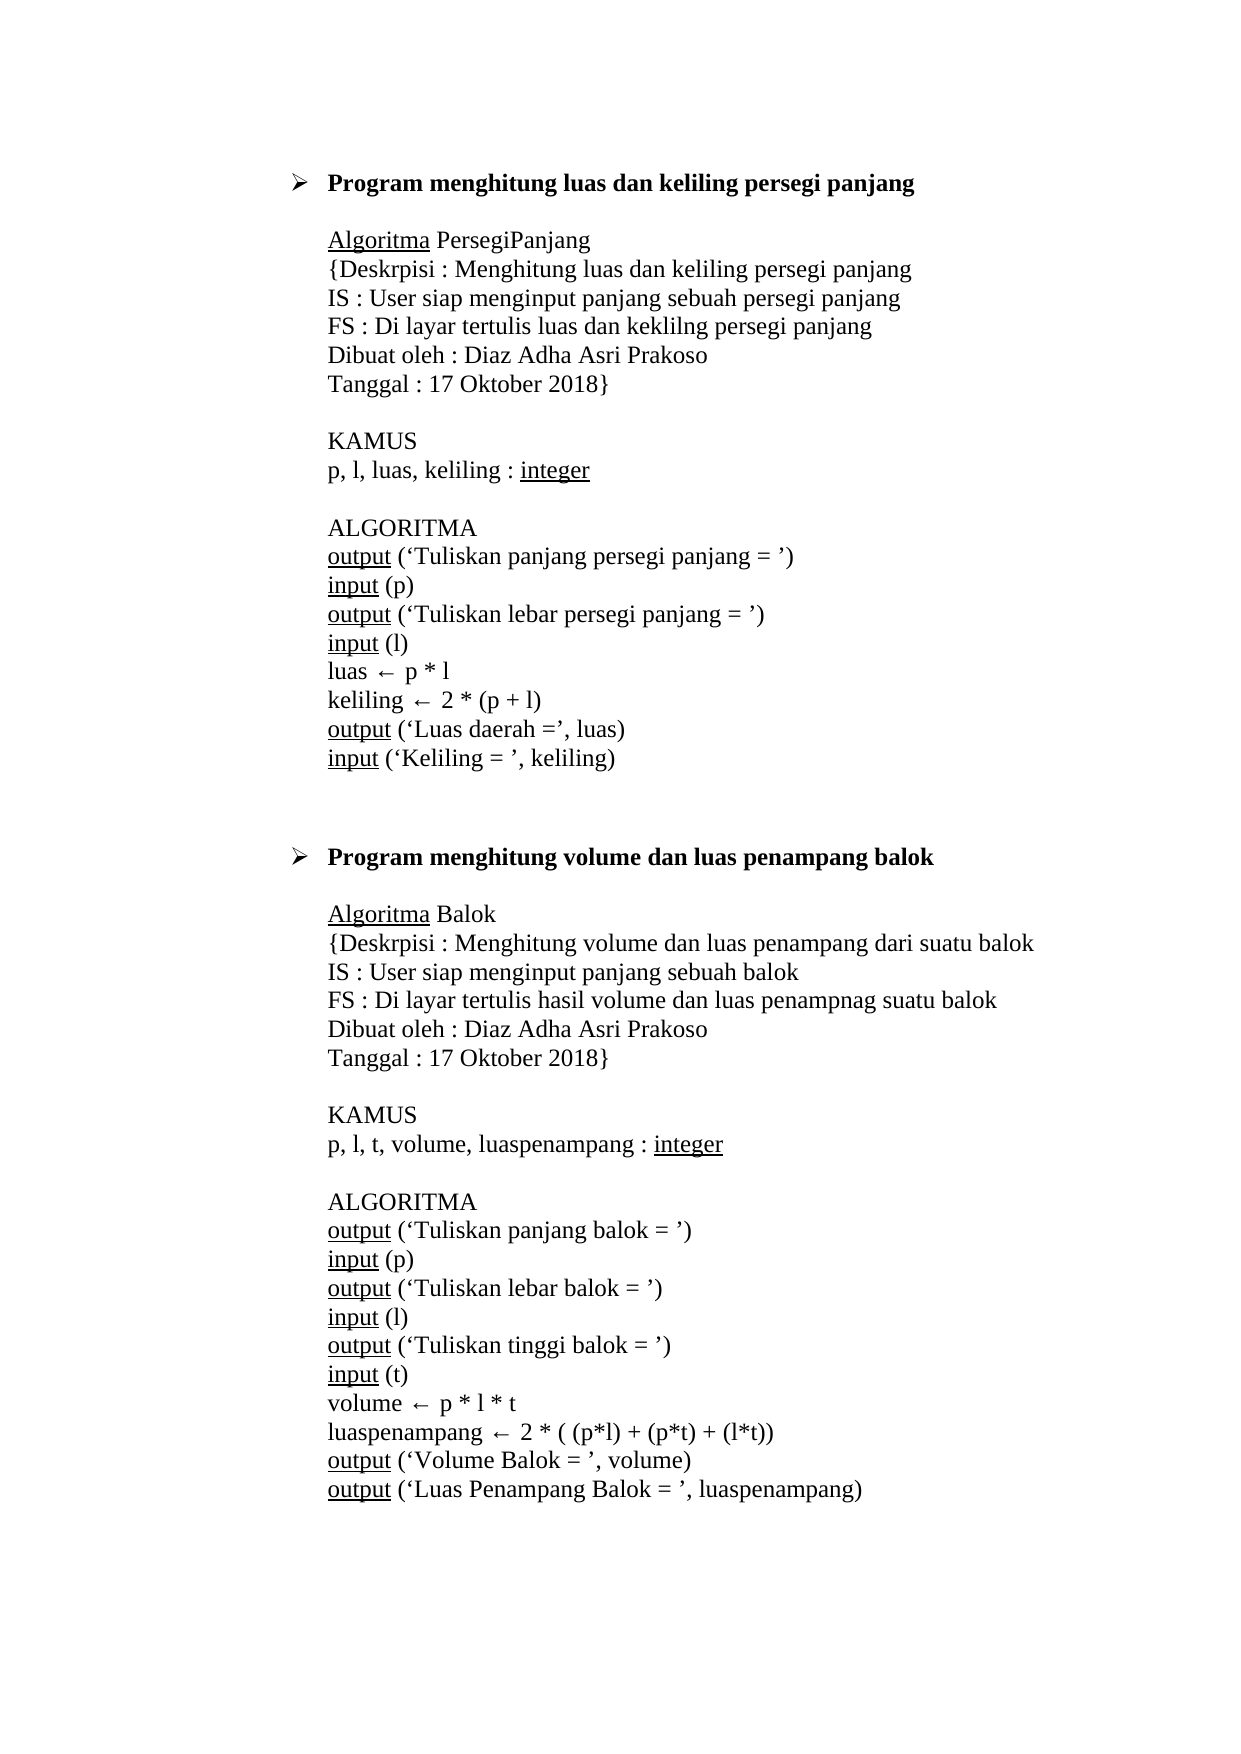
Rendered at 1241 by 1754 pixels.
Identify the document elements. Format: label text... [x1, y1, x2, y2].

list p, l, luas, keliling : integer [327, 455, 1122, 484]
list luas p * l [327, 656, 1122, 685]
list Dibuat oleh : Diaz Adha Asri Prakoso [327, 1014, 1122, 1043]
list Program menghitung luas dan keliling persegi panjang [290, 168, 1122, 196]
list KAMUS [327, 426, 1122, 455]
list output (‘Luas Penampang Balok = ’, luaspenampang) [327, 1474, 1122, 1503]
list KAMUS [327, 1101, 1122, 1129]
list input (p) [327, 1244, 1122, 1273]
list {Deskrpisi : Menghitung volume dan luas penampang dari suatu balok [327, 928, 1122, 957]
list {Deskrpisi : Menghitung luas dan keliling persegi panjang [327, 254, 1122, 283]
list FS : Di layar tertulis hasil volume dan luas penampnag suatu balok [327, 986, 1122, 1014]
list output (‘Tuliskan panjang persegi panjang = ’) [327, 541, 1122, 570]
list output (‘Volume Balok = ’, volume) [327, 1446, 1122, 1474]
list input (p) [327, 570, 1122, 599]
list Dibuat oleh : Diaz Adha Asri Prakoso [327, 340, 1122, 369]
list IS : User siap menginput panjang sebuah balok [327, 957, 1122, 986]
list luaspenampang 2 * ( (p*l) + (p*t) + (l*t)) [327, 1417, 1122, 1446]
list Tanggal : 17 Oktober 2018} [327, 369, 1122, 398]
list Algoritma PersegiPanjang [327, 225, 1122, 254]
list FS : Di layar tertulis luas dan keklilng persegi panjang [327, 311, 1122, 340]
list input (l) [327, 1302, 1122, 1331]
list ALGORITMA [327, 1187, 1122, 1216]
list output (‘Tuliskan tinggi balok = ’) [327, 1331, 1122, 1359]
list ALGORITMA [327, 513, 1122, 541]
list volume p * l * t [327, 1388, 1122, 1417]
list p, l, t, volume, luaspenampang : integer [327, 1129, 1122, 1158]
list keliling 2 * (p + l) [327, 685, 1122, 714]
list input (l) [327, 628, 1122, 656]
list Tanggal : 17 Oktober 2018} [327, 1043, 1122, 1072]
list output (‘Tuliskan lebar balok = ’) [327, 1273, 1122, 1302]
list Algoritma Balok [327, 899, 1122, 928]
list Program menghitung volume dan luas penampang balok [290, 842, 1122, 871]
list output (‘Tuliskan lebar persegi panjang = ’) [327, 599, 1122, 628]
list output (‘Tuliskan panjang balok = ’) [327, 1216, 1122, 1244]
list IS : User siap menginput panjang sebuah persegi panjang [327, 283, 1122, 311]
list input (t) [327, 1359, 1122, 1388]
list input (‘Keliling = ’, keliling) [327, 743, 1122, 771]
list output (‘Luas daerah =’, luas) [327, 714, 1122, 743]
